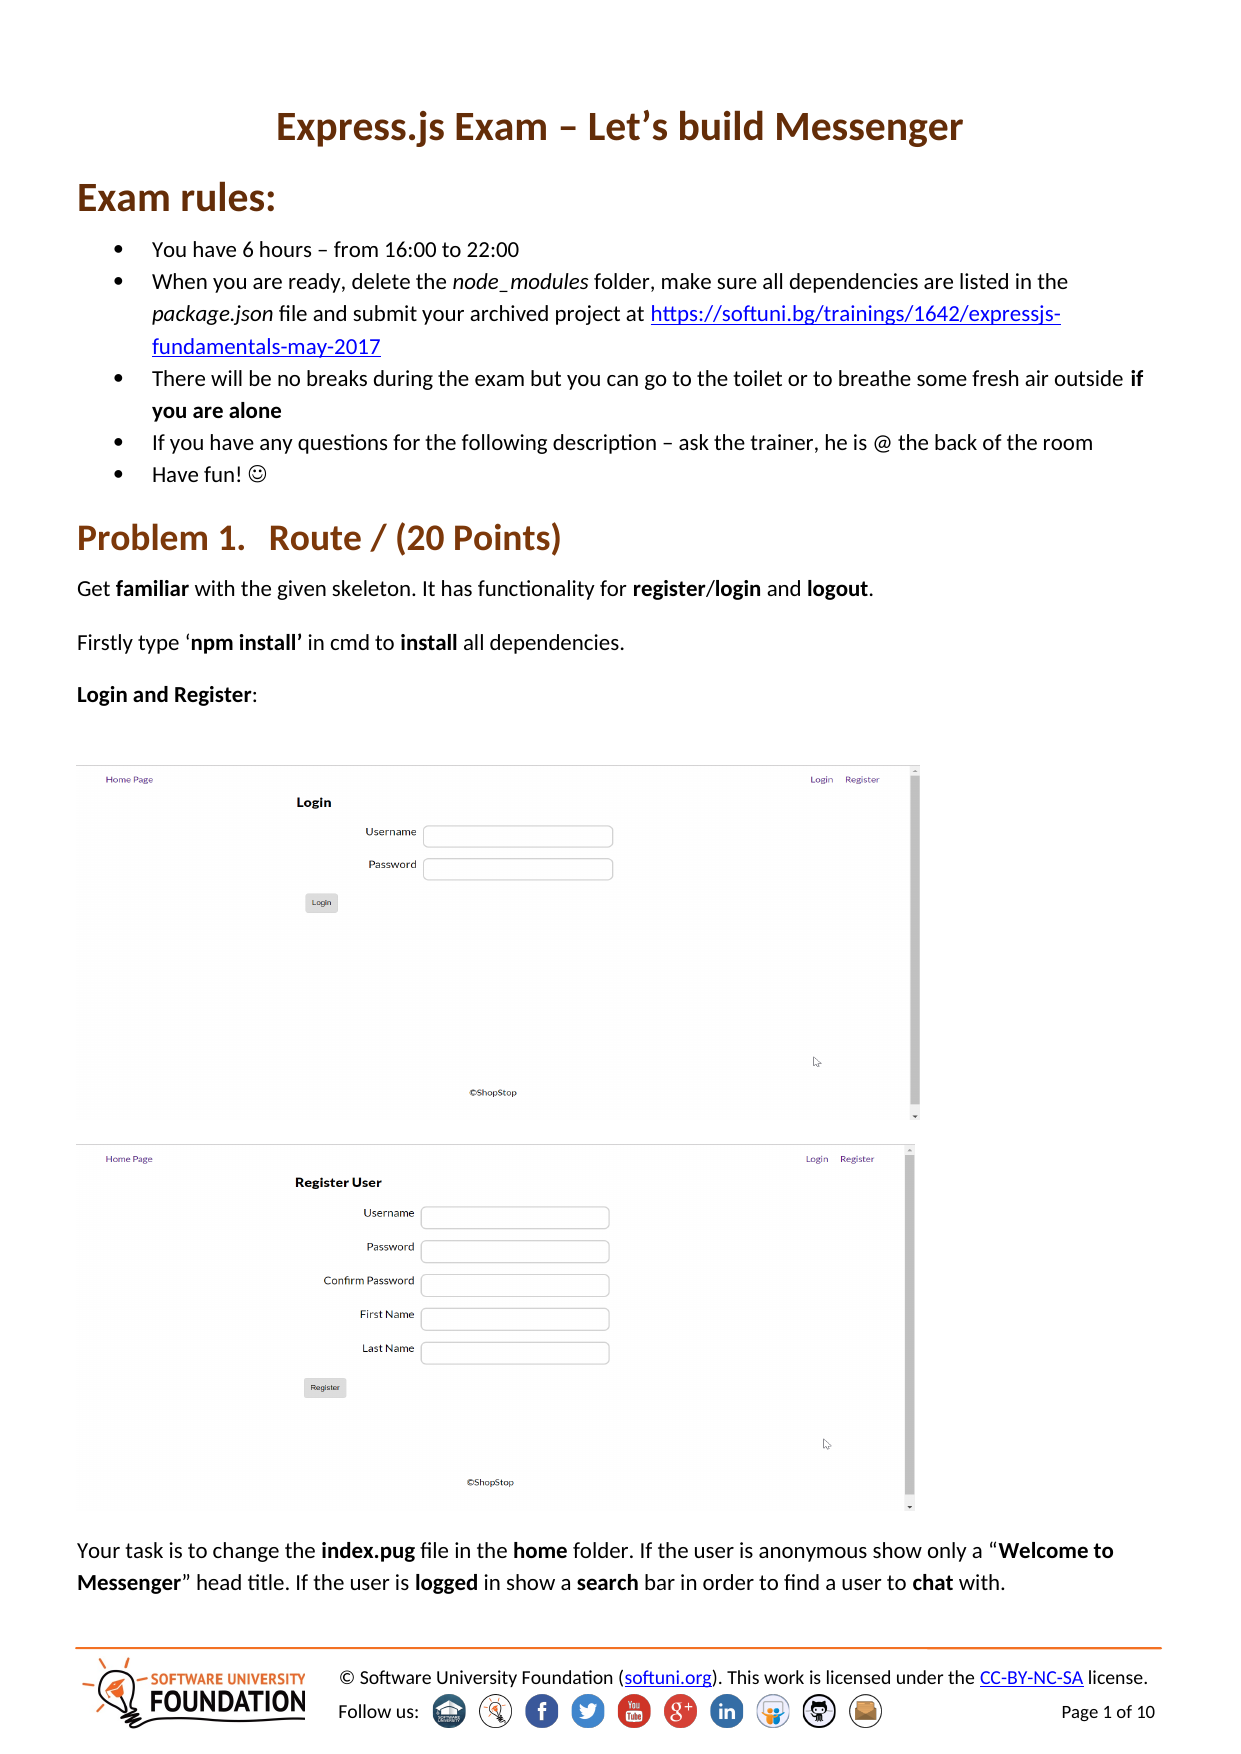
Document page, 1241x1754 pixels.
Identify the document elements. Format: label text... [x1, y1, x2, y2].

picture [617, 1694, 651, 1728]
text Login and Register: [77, 681, 1163, 709]
picture [756, 1694, 790, 1728]
picture [76, 1144, 915, 1511]
subtitle Route / (20 Points) [77, 513, 1163, 559]
text Firstly type ‘npm install’ in cmd to install all dependencies. [77, 628, 1163, 656]
subtitle Express.js Exam – Let’s build Messenger [77, 99, 1163, 150]
picture [479, 1694, 512, 1728]
text Your task is to change the index.pug file in the home folder. If the user is anonymous show only a “Welcome to Messenger” head title. If the user is logged in show a search bar in order to find a user to chat with. [77, 1536, 1163, 1596]
picture [525, 1694, 559, 1728]
picture [849, 1694, 882, 1728]
list Have fun! [114, 461, 1163, 488]
subtitle Exam rules: [77, 171, 1163, 221]
list There will be no breaks during the exam but you can go to the toilet or to breathe some fresh air outside if you are alone [114, 364, 1163, 424]
picture [432, 1694, 466, 1728]
list If you have any questions for the following description – ask the trainer, he is @ the back of the room [114, 428, 1163, 456]
list You have 6 hours – from 16:00 to 22:00 [114, 235, 1163, 263]
text Get familiar with the given skeleton. It has functionality for register/login and logout. [77, 574, 1163, 603]
picture [802, 1694, 836, 1728]
picture [76, 765, 920, 1120]
picture [571, 1694, 605, 1728]
picture [664, 1694, 697, 1728]
picture [710, 1694, 744, 1728]
list When you are ready, delete the node_modules folder, make sure all dependencies are listed in the package.json file and submit your archived project at https://softuni.bg/trainings/1642/expressjs-fundamentals-may-2017 [114, 267, 1163, 360]
picture [81, 1656, 305, 1729]
